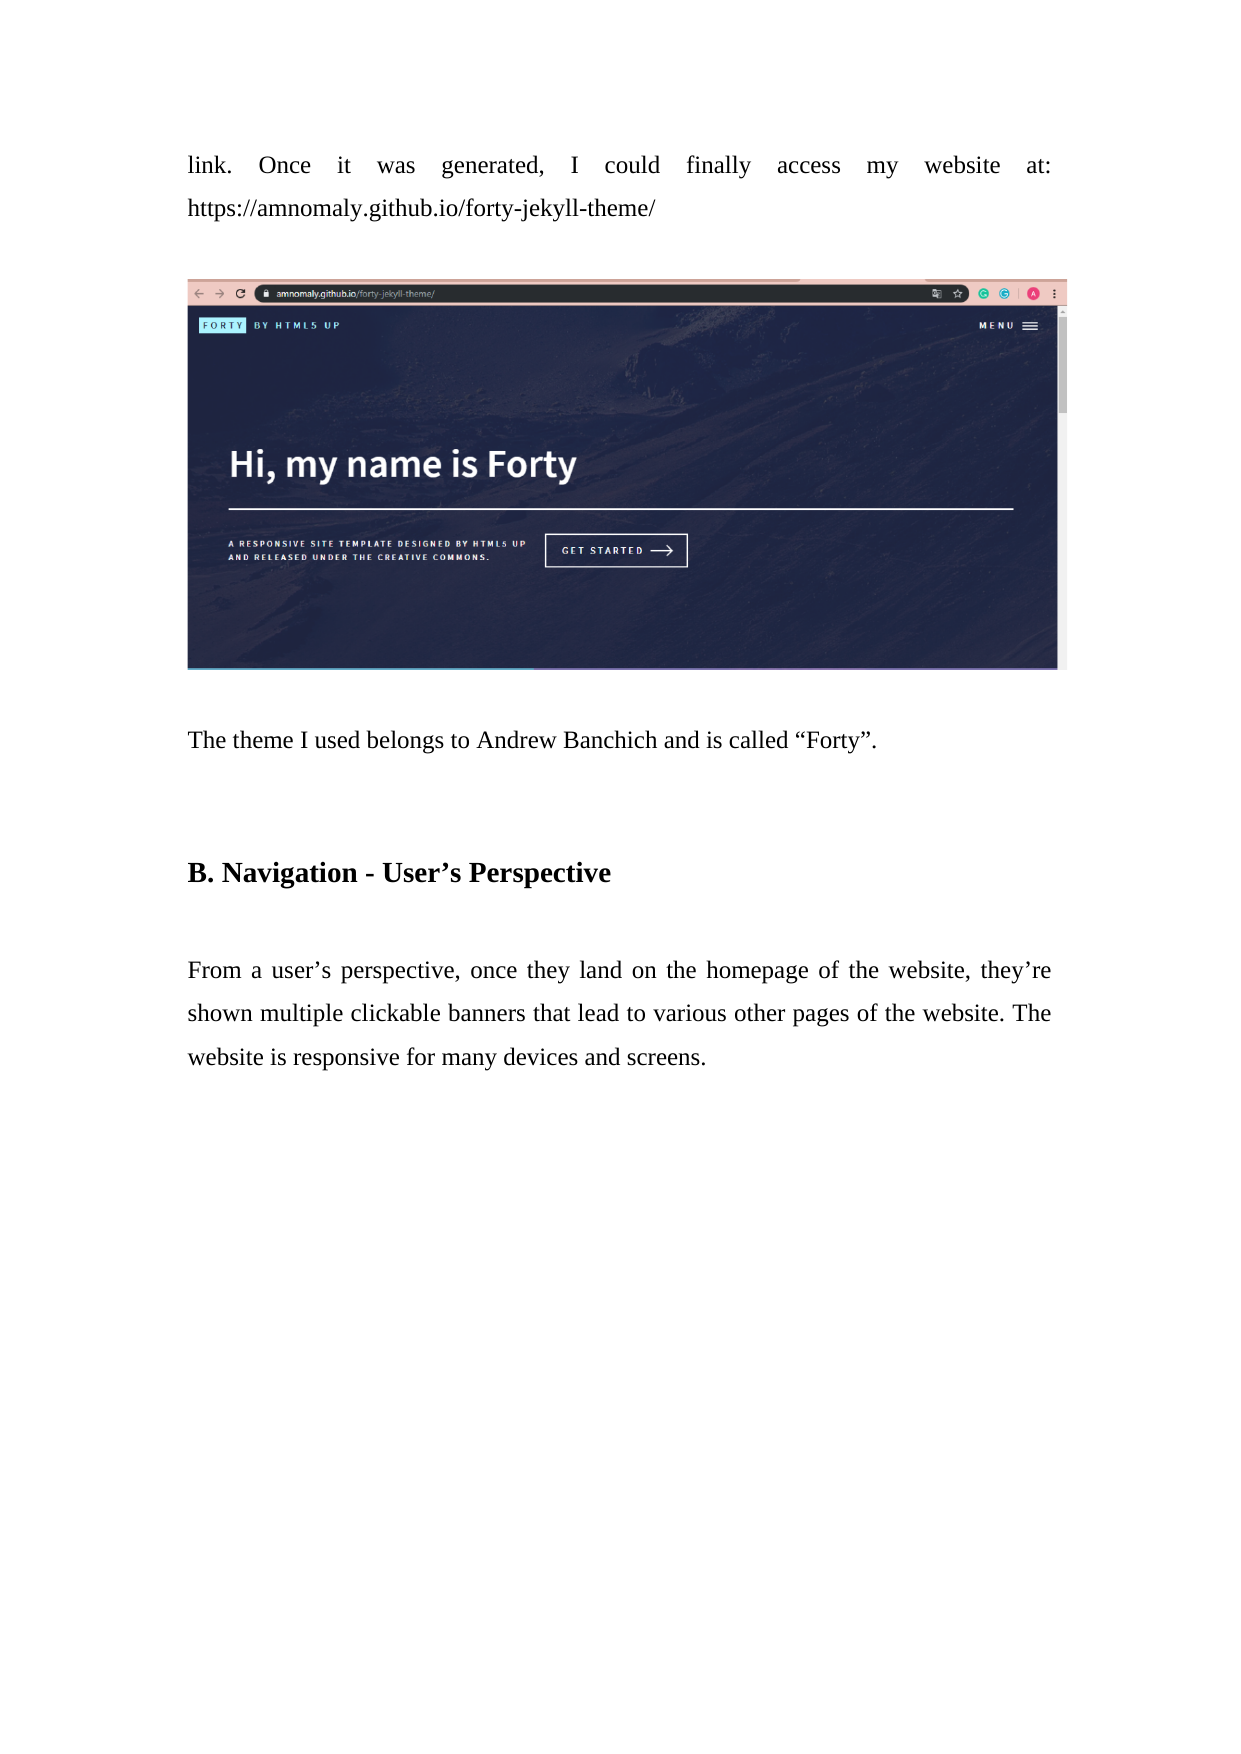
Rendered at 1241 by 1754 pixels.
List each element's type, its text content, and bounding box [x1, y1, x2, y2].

text The theme I used belongs to Andrew Banchich and is called “Forty”. [187, 725, 1053, 754]
list Navigation - User’s Perspective [187, 855, 1053, 888]
list From a user’s perspective, once they land on the homepage of the website, they’re shown multiple clickable banners that lead to various other pages of the website. The website is responsive for many devices and screens. [187, 955, 1053, 1070]
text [187, 150, 1053, 222]
picture [187, 279, 1068, 670]
